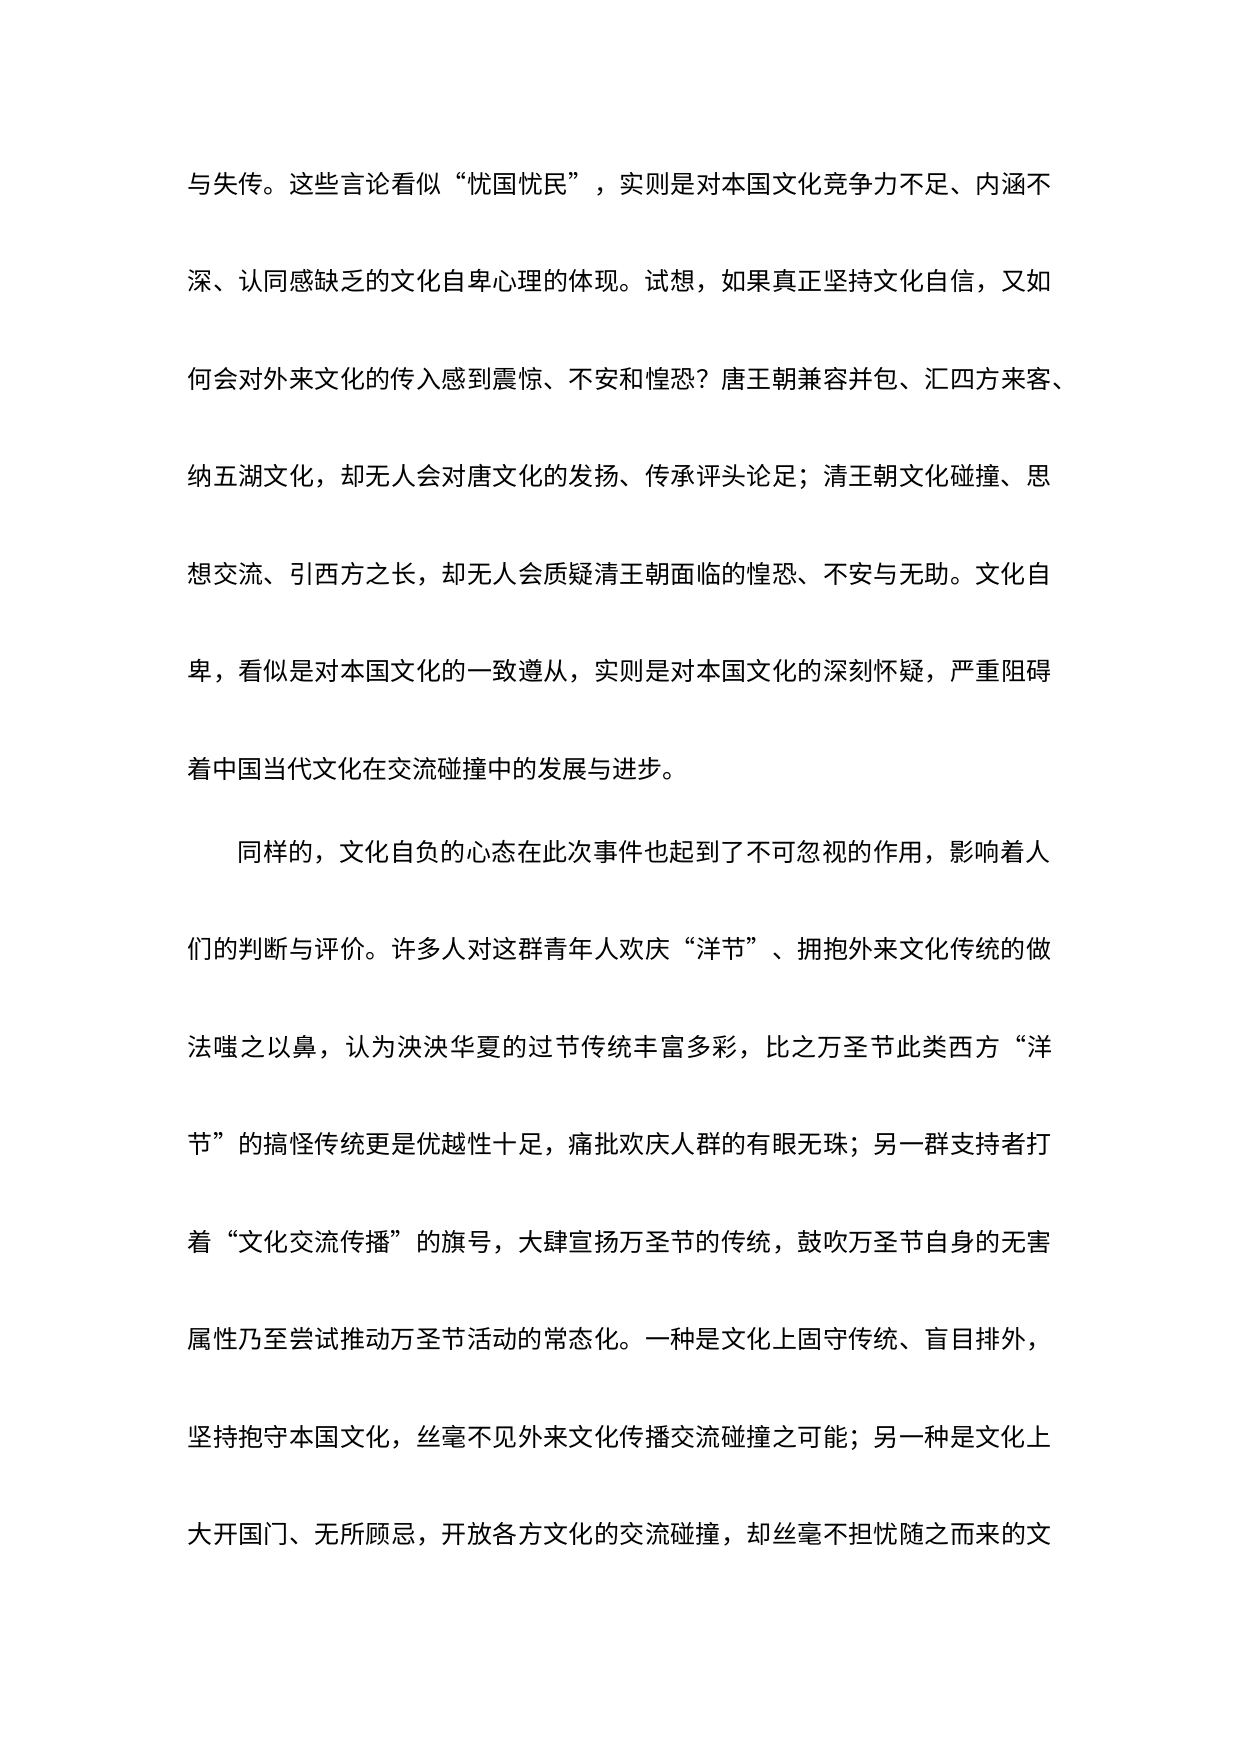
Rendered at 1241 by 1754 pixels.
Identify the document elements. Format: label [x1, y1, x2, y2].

text [187, 818, 1053, 1566]
text [187, 150, 1053, 800]
